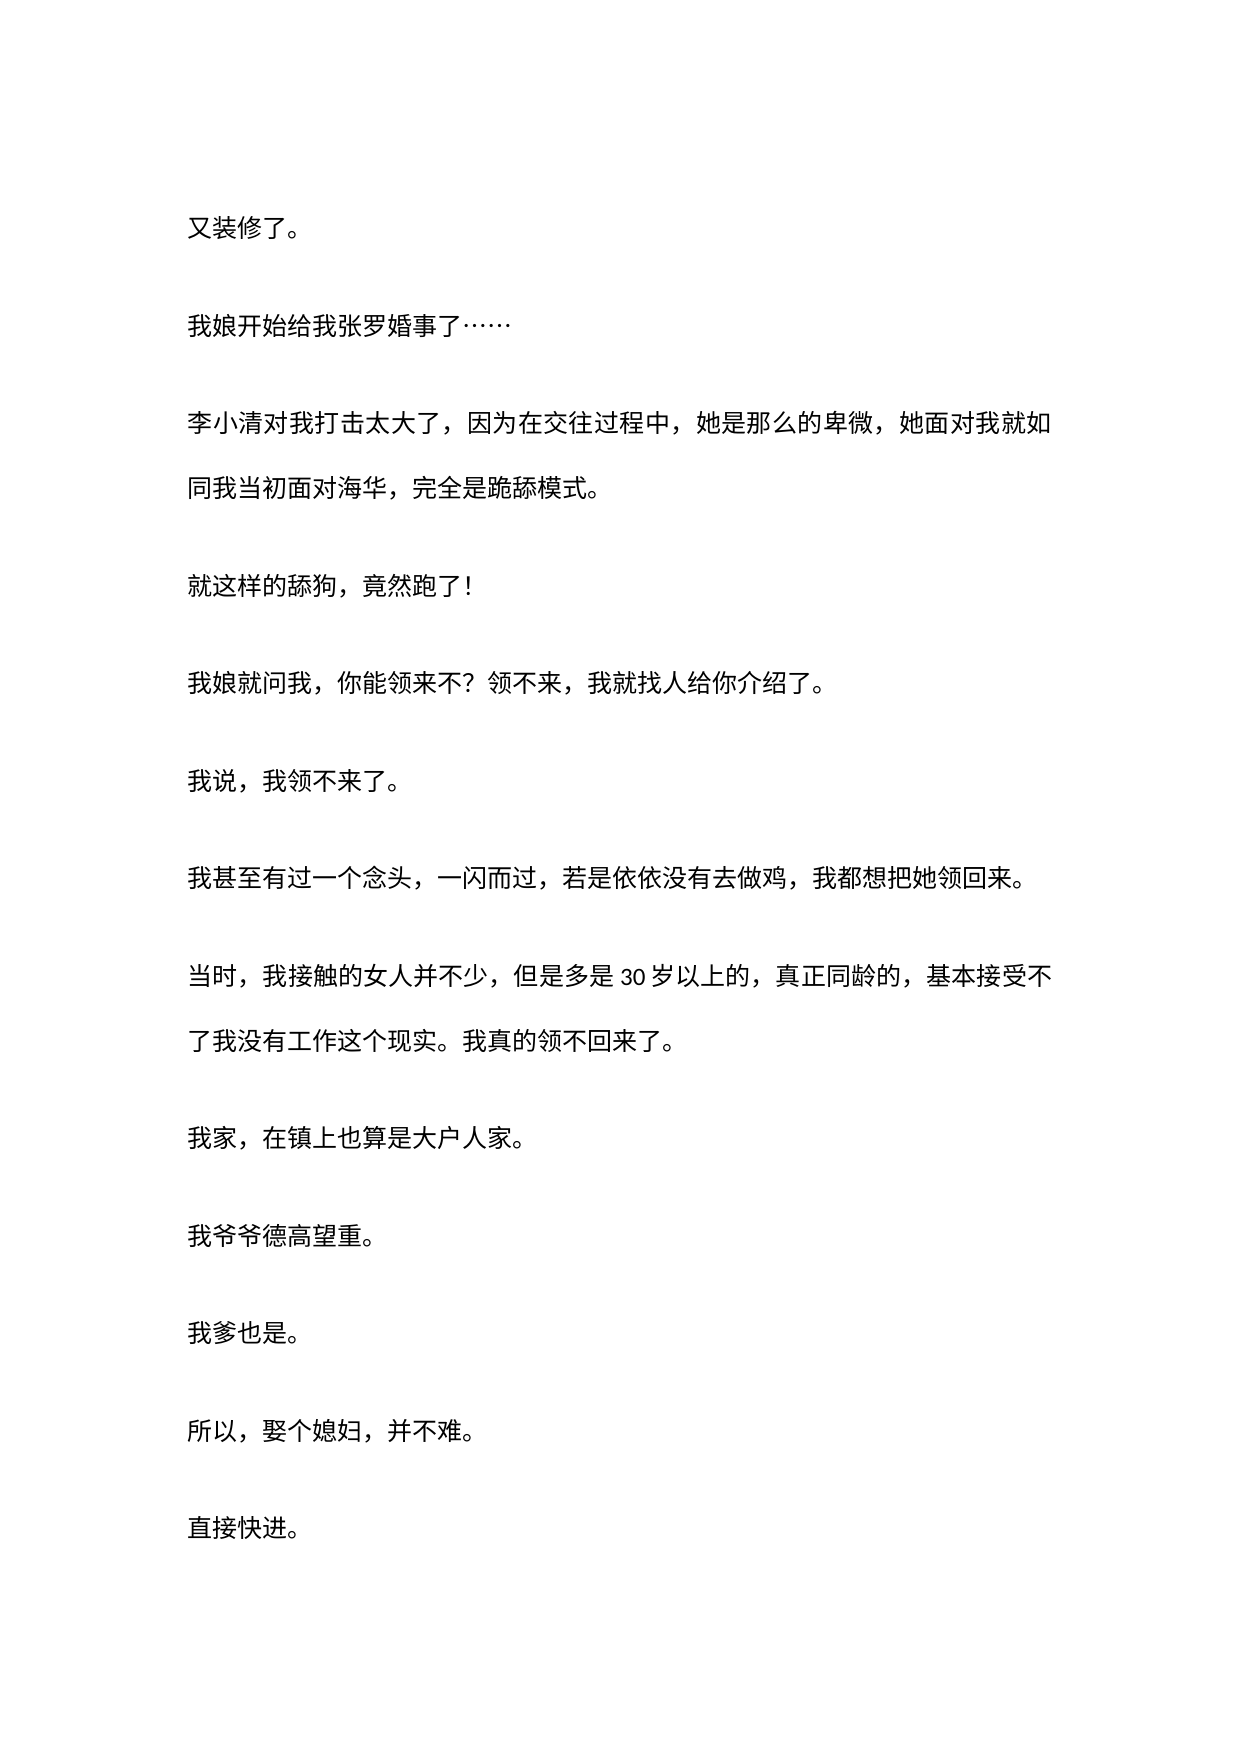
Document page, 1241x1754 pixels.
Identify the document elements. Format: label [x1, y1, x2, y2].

text [187, 162, 1053, 1559]
